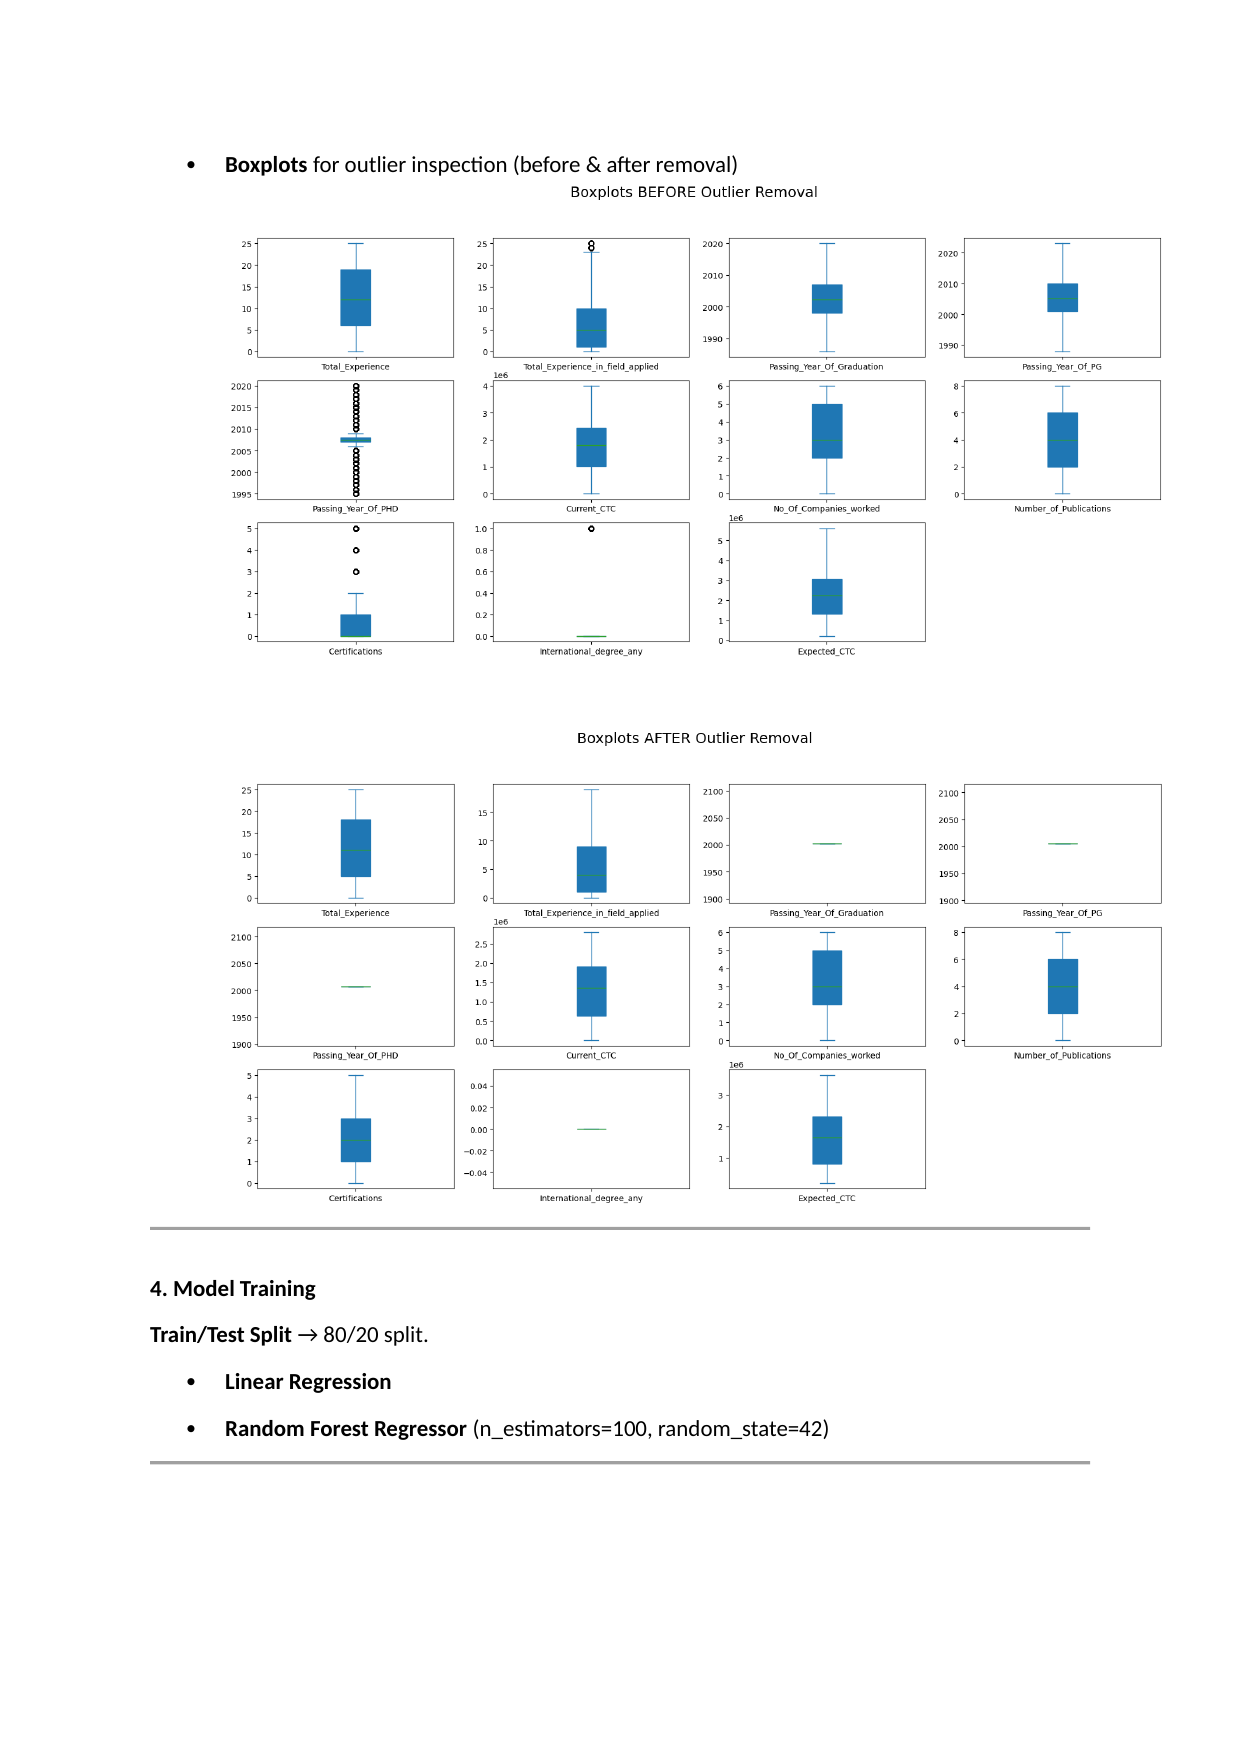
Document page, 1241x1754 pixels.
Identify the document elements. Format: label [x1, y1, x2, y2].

picture [225, 726, 1166, 1208]
picture [225, 180, 1166, 661]
